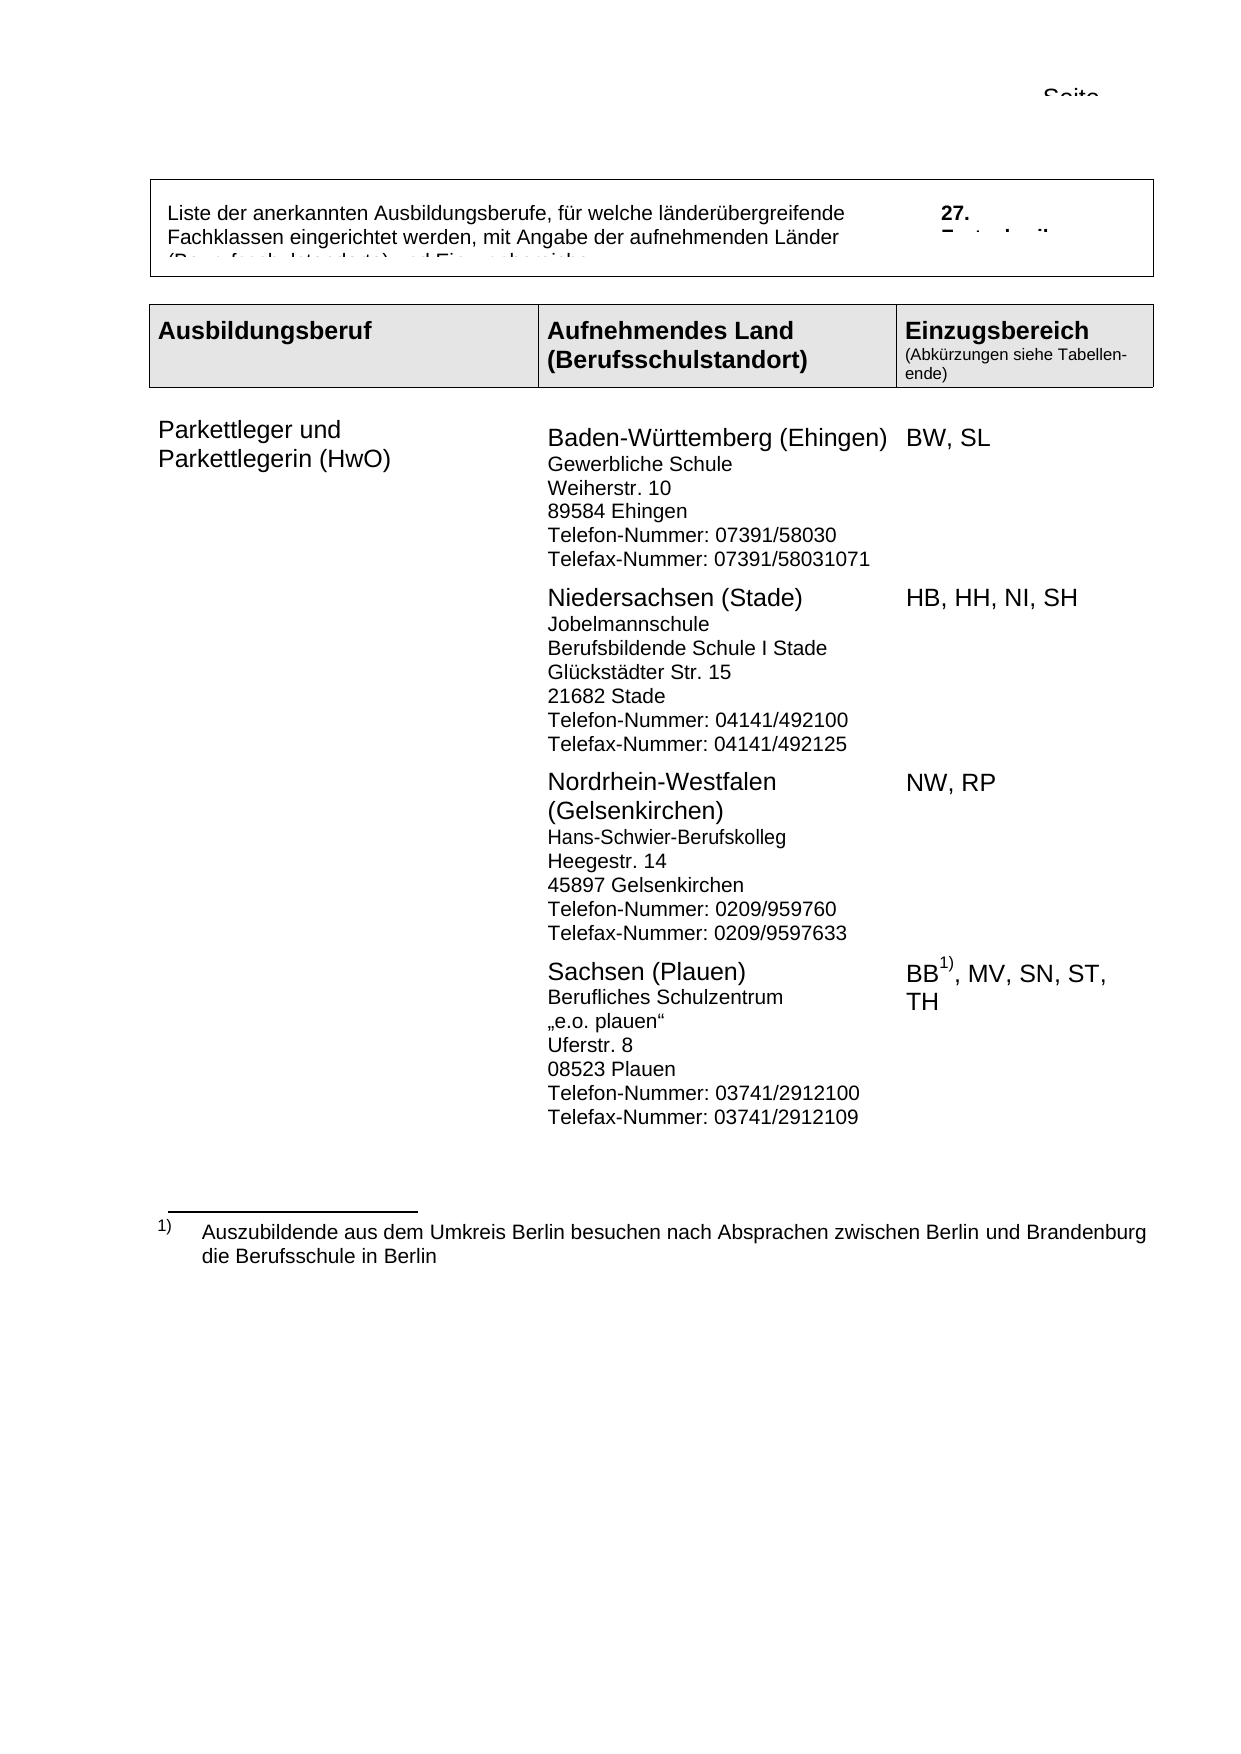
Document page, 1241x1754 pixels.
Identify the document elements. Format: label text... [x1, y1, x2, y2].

text Telefon-Nummer: 0209/959760 Telefax-Nummer: 0209/9597633 [547, 897, 852, 945]
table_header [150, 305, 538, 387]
text 89584 Ehingen [547, 499, 890, 523]
text Parkettleger und Parkettlegerin (HwO) [158, 415, 393, 473]
text Telefon-Nummer: 04141/492100 Telefax-Nummer: 04141/492125 [547, 708, 849, 756]
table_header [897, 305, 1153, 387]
text 21682 Stade [547, 684, 890, 708]
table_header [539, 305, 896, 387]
subtitle Nordrhein-Westfalen (Gelsenkirchen) [547, 767, 779, 825]
text 45897 Gelsenkirchen [547, 873, 890, 897]
subtitle BW, SL [906, 423, 1109, 451]
text 1) Auszubildende aus dem Umkreis Berlin besuchen nach Absprachen zwischen Berlin und Brandenburg die Berufsschule in Berlin [157, 1216, 1148, 1268]
text BB1), MV, SN, ST, TH [906, 953, 1109, 1016]
text Gewerbliche Schule Weiherstr. 10 [547, 452, 735, 499]
text Hans-Schwier-Berufskolleg Heegestr. 14 [547, 825, 871, 873]
text NW, RP [906, 768, 1109, 796]
text Telefon-Nummer: 03741/2912100 Telefax-Nummer: 03741/2912109 [547, 1081, 861, 1129]
text 08523 Plauen [547, 1057, 890, 1081]
text Baden-Württemberg (Ehingen) [547, 423, 890, 451]
text „e.o. plauen“ Uferstr. 8 [547, 1009, 667, 1057]
text Berufliches Schulzentrum [547, 986, 890, 1009]
text HB, HH, NI, SH [906, 583, 1109, 612]
text Niedersachsen (Stade) Jobelmannschule Berufsbildende Schule I Stade Glückstädter Str. 15 [547, 583, 830, 684]
subtitle Sachsen (Plauen) [547, 957, 890, 985]
text Telefon-Nummer: 07391/58030 Telefax-Nummer: 07391/58031071 [547, 523, 871, 571]
